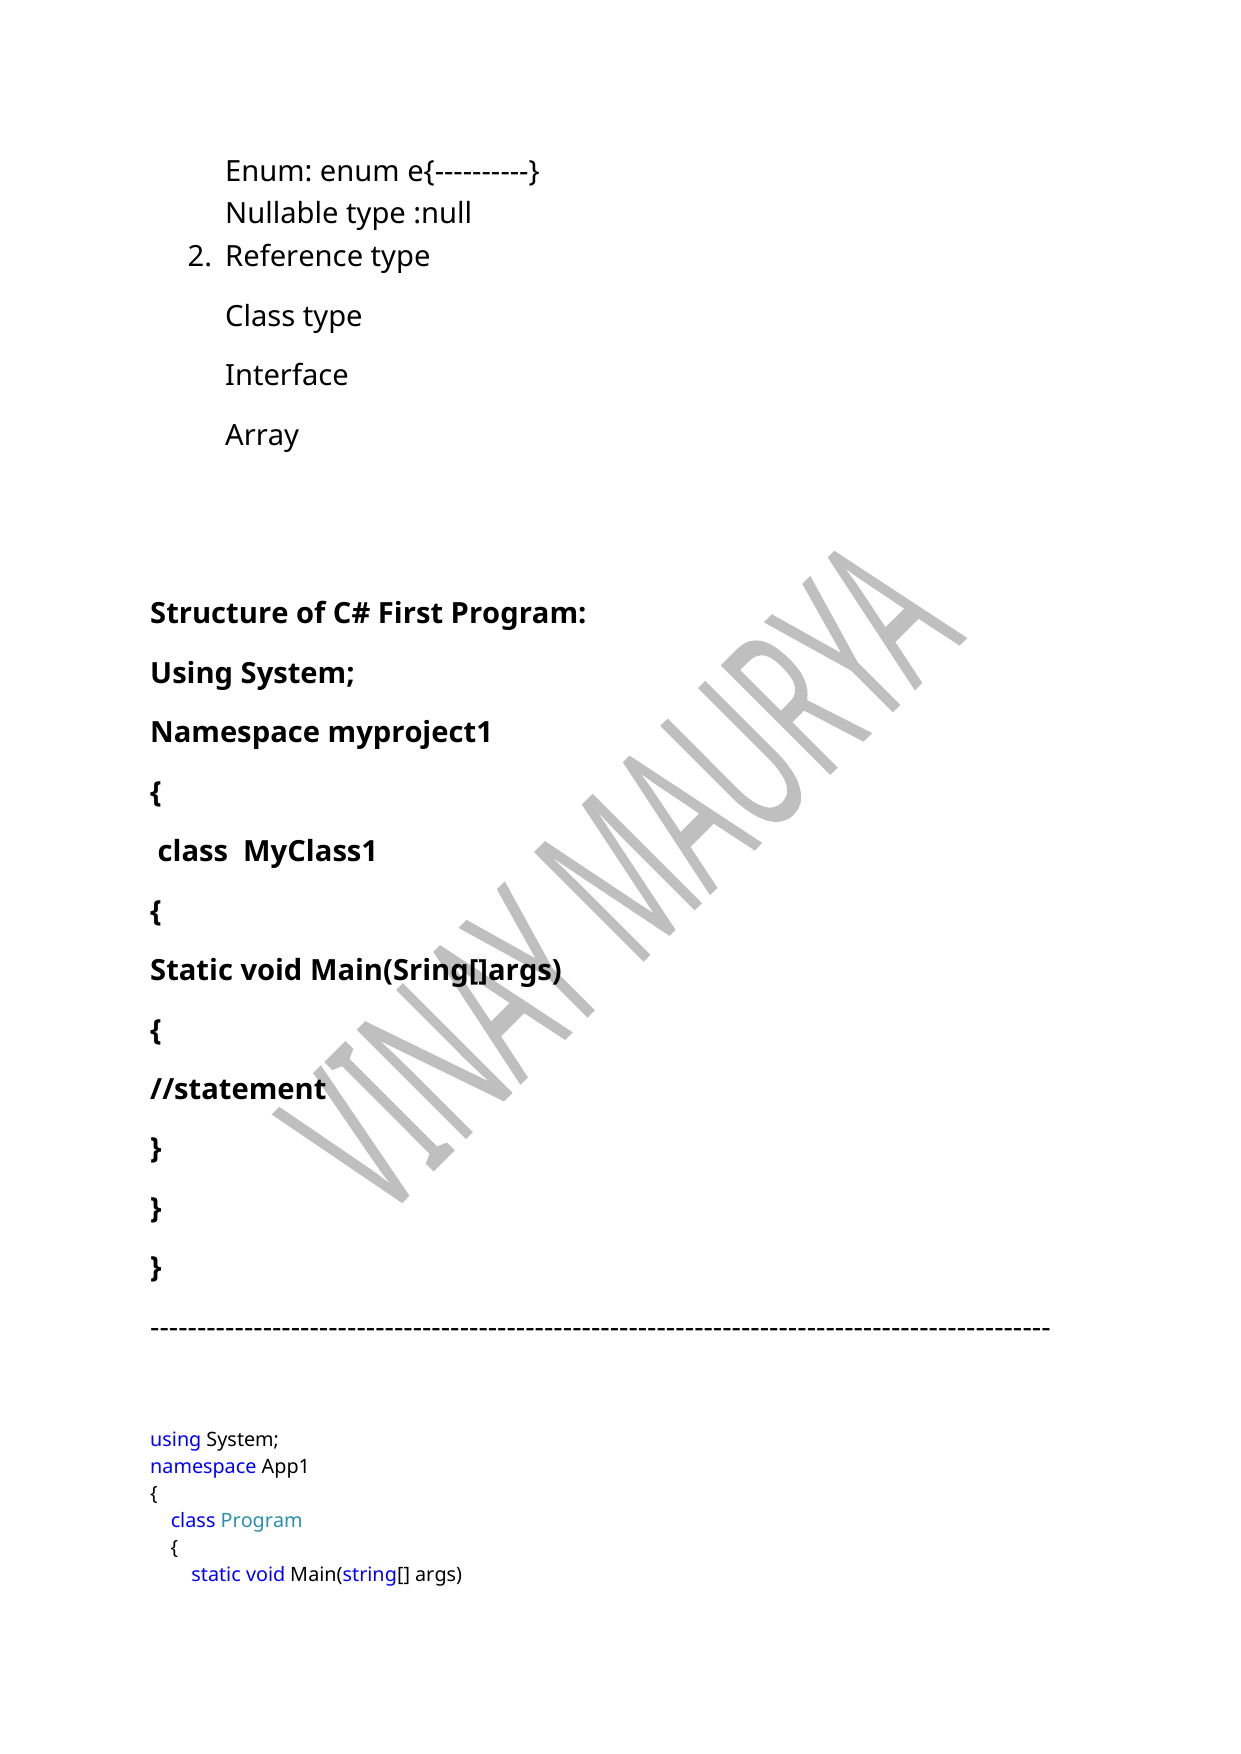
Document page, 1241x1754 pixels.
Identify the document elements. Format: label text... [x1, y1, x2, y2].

text Structure of C# First Program: [150, 592, 1090, 632]
text Array [225, 414, 1090, 454]
text { [150, 890, 1090, 929]
text } [150, 1247, 1090, 1286]
list Nullable type :null [225, 193, 1090, 232]
text Namespace myproject1 [150, 711, 1090, 751]
text Using System; [150, 652, 1090, 692]
text namespace App1 [150, 1452, 1090, 1479]
list Enum: enum e{----------} [225, 150, 1090, 190]
text //statement [150, 1068, 1090, 1108]
text Class type [225, 295, 1090, 335]
text ------------------------------------------------------------------------------------------------ [150, 1306, 1090, 1346]
text class MyClass1 [150, 830, 1090, 870]
text } [150, 1128, 1090, 1167]
text } [150, 1187, 1090, 1227]
text static void Main(string[] args) [150, 1560, 1090, 1587]
text class Program [150, 1506, 1090, 1533]
text using System; [150, 1425, 1090, 1452]
text { [150, 771, 1090, 811]
text { [150, 1479, 1090, 1506]
text { [150, 1533, 1090, 1560]
text Interface [225, 354, 1090, 394]
text { [150, 1009, 1090, 1048]
text Static void Main(Sring[]args) [150, 949, 1090, 989]
list Reference type [187, 236, 1090, 275]
